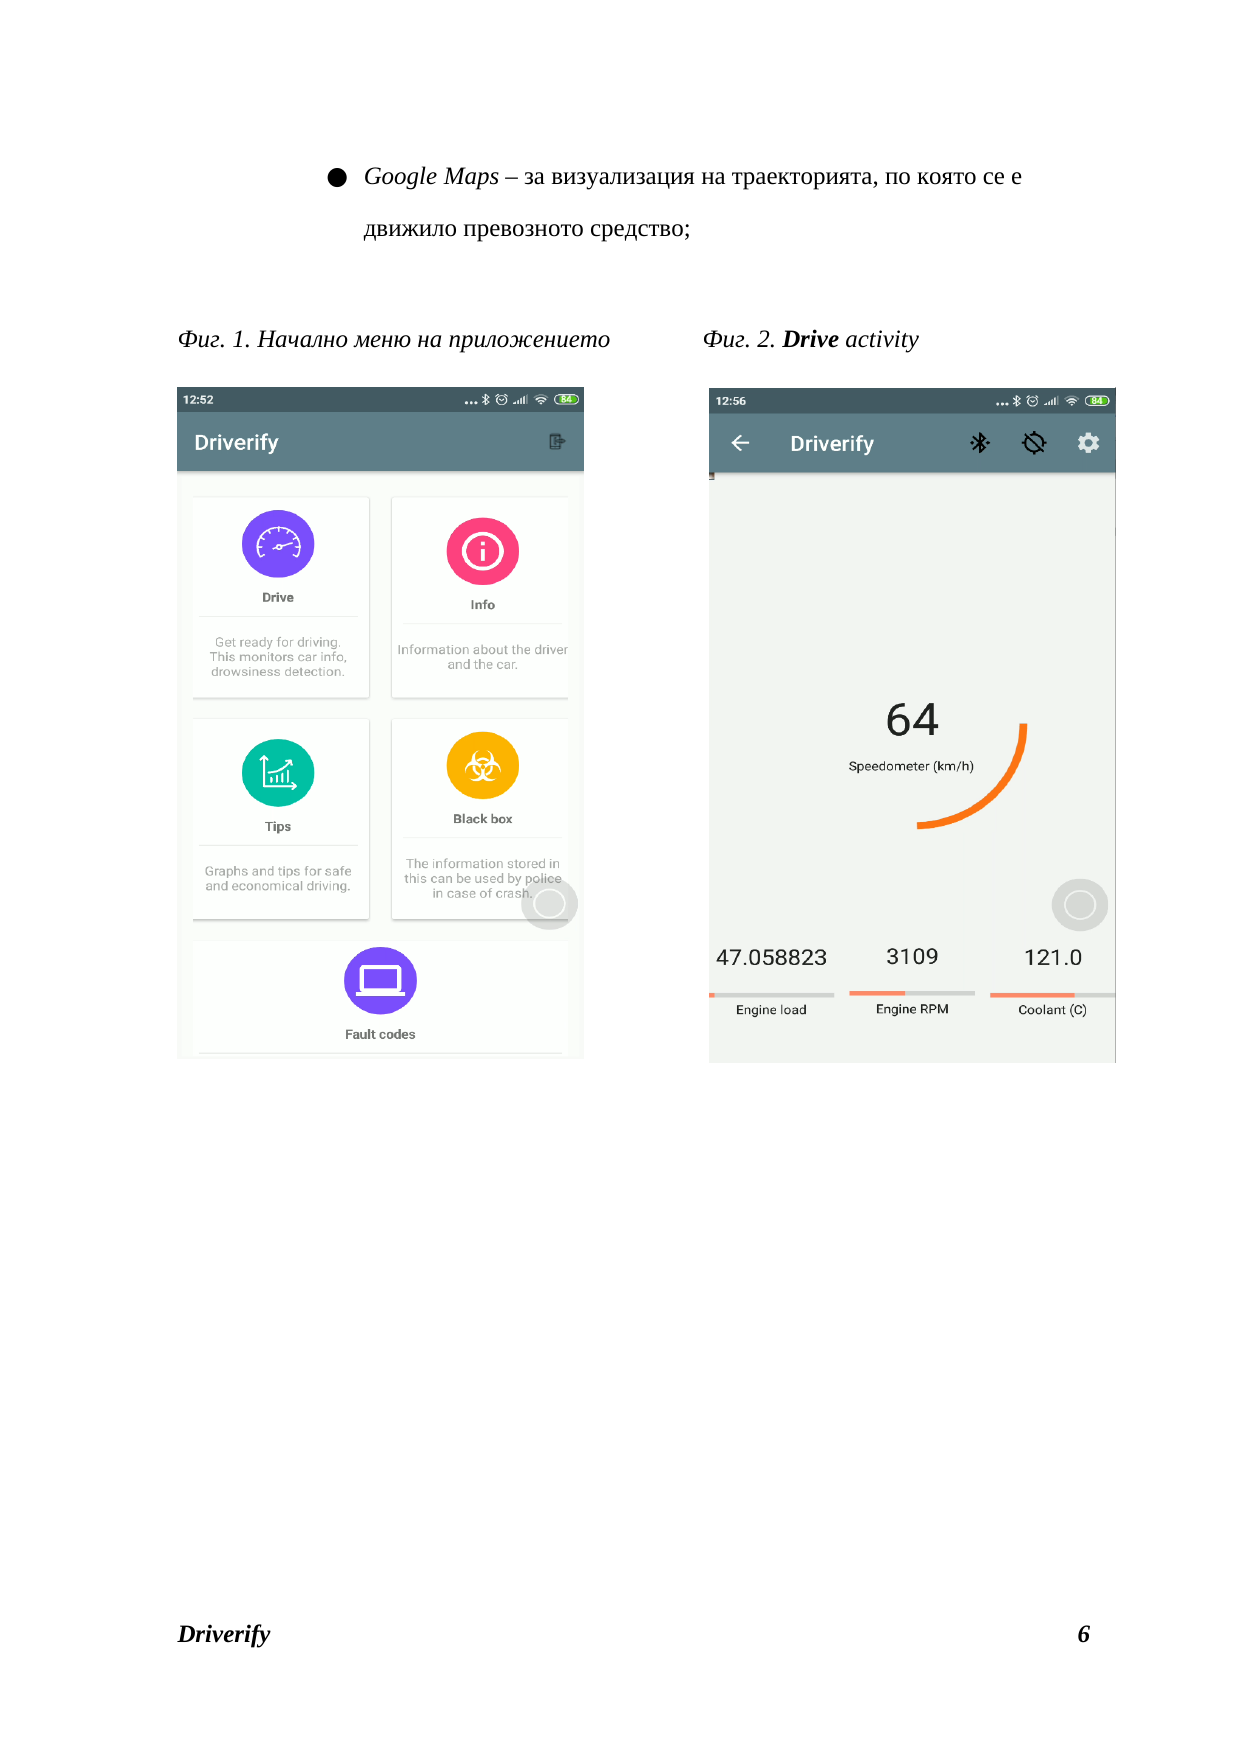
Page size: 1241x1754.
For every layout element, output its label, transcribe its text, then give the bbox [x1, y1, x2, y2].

text Фиг. 1. Начално меню на приложението Фиг. 2. Drive activity [177, 324, 1122, 353]
list Google Maps – за визуализация на траекторията, по която се е движило превозното средство; [326, 148, 1122, 242]
picture [709, 387, 1116, 1063]
picture [177, 387, 584, 1059]
